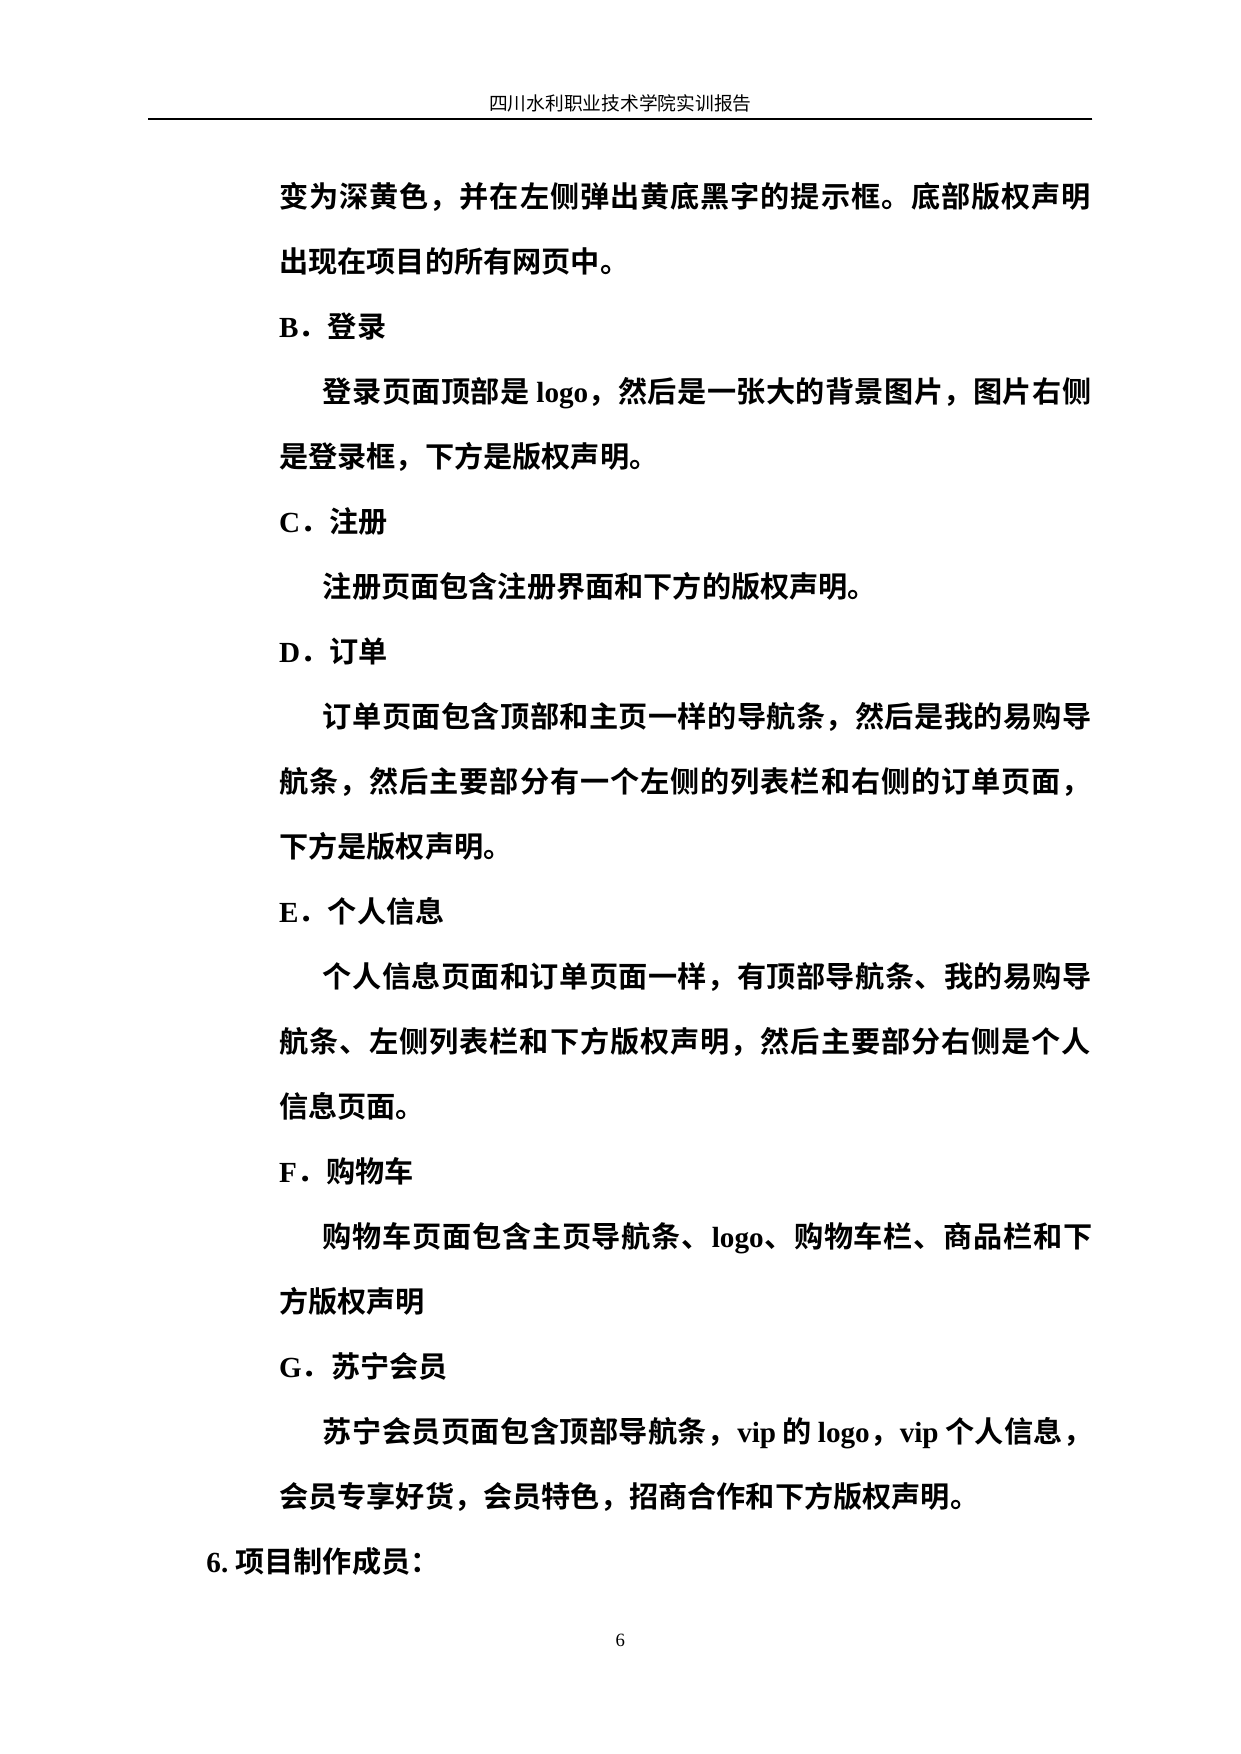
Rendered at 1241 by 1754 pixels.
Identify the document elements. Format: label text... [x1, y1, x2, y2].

text 登录页面顶部是logo，然后是一张大的背景图片，图片右侧是登录框，下方是版权声明。 [279, 357, 1092, 487]
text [279, 162, 1092, 292]
text D．订单 [235, 617, 1092, 682]
text B．登录 [148, 292, 1092, 357]
text 苏宁会员页面包含顶部导航条，vip的logo，vip个人信息，会员专享好货，会员特色，招商合作和下方版权声明。 [279, 1397, 1092, 1527]
text 购物车页面包含主页导航条、logo、购物车栏、商品栏和下方版权声明 [279, 1202, 1092, 1332]
text E．个人信息 [148, 877, 1092, 942]
text 注册页面包含注册界面和下方的版权声明。 [235, 552, 1092, 617]
text C．注册 [235, 487, 1092, 552]
list 项目制作成员： [148, 1527, 905, 1592]
text F．购物车 [279, 1137, 1092, 1202]
text 个人信息页面和订单页面一样，有顶部导航条、我的易购导航条、左侧列表栏和下方版权声明，然后主要部分右侧是个人信息页面。 [279, 942, 1092, 1137]
text G．苏宁会员 [279, 1332, 1092, 1397]
text 订单页面包含顶部和主页一样的导航条，然后是我的易购导航条，然后主要部分有一个左侧的列表栏和右侧的订单页面，下方是版权声明。 [279, 682, 1092, 877]
